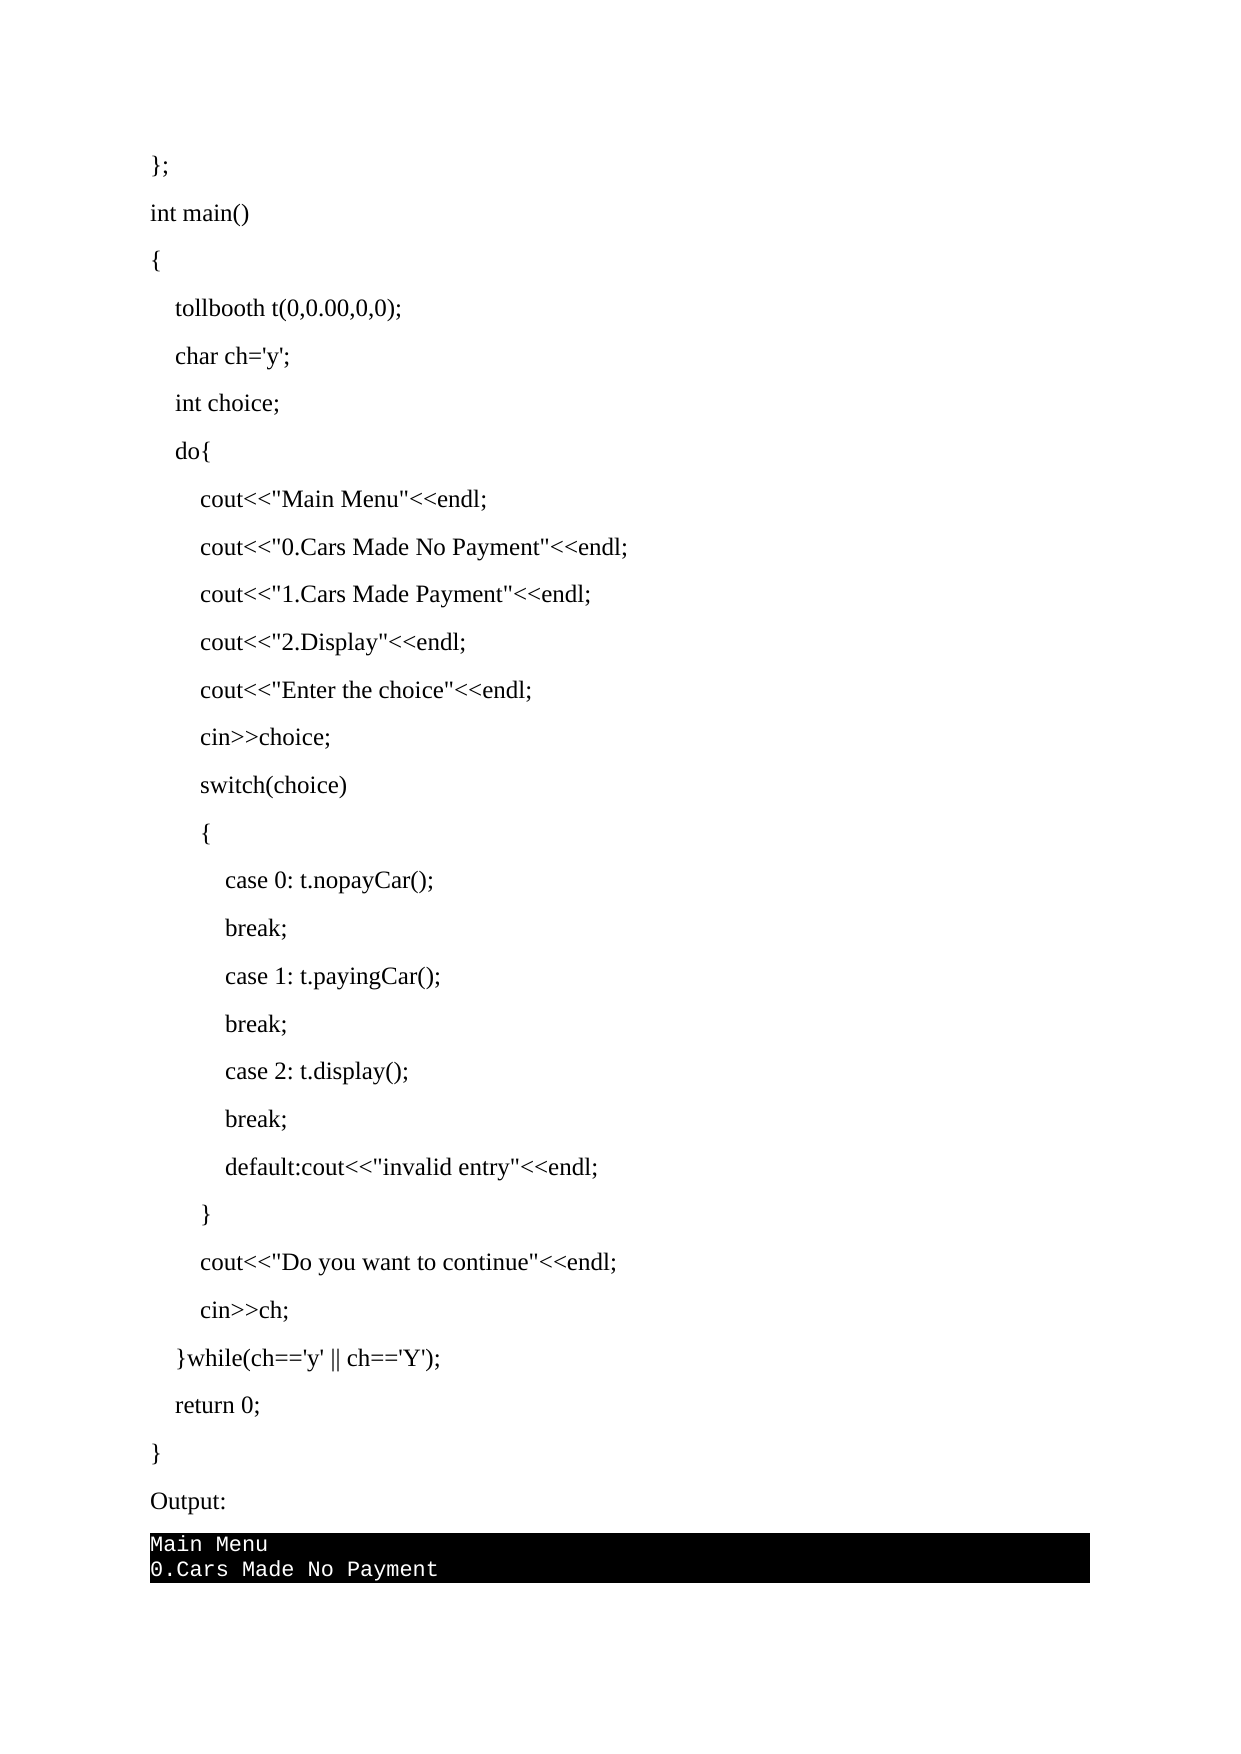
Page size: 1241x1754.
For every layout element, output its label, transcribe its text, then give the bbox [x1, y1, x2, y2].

text cout<<"Enter the choice"<<endl; [150, 675, 1090, 703]
text int main() [150, 198, 1090, 226]
text { [150, 245, 1090, 274]
text Output: [150, 1486, 1090, 1514]
text char ch='y'; [150, 341, 1090, 369]
text break; [150, 913, 1090, 942]
text }; [150, 150, 1090, 179]
text case 0: t.nopayCar(); [150, 866, 1090, 894]
text cin>>choice; [150, 722, 1090, 751]
text 0.Cars Made No Payment [150, 1558, 1090, 1583]
text default:cout<<"invalid entry"<<endl; [150, 1152, 1090, 1181]
text Main Menu [150, 1533, 1090, 1558]
text cout<<"2.Display"<<endl; [150, 627, 1090, 656]
text } [150, 1438, 1090, 1467]
text cout<<"1.Cars Made Payment"<<endl; [150, 579, 1090, 608]
text int choice; [150, 388, 1090, 417]
text switch(choice) [150, 770, 1090, 799]
text break; [150, 1009, 1090, 1037]
text } [150, 1199, 1090, 1228]
text cin>>ch; [150, 1295, 1090, 1324]
text break; [150, 1104, 1090, 1133]
text cout<<"Do you want to continue"<<endl; [150, 1247, 1090, 1276]
text { [150, 818, 1090, 847]
text do{ [150, 436, 1090, 465]
text tollbooth t(0,0.00,0,0); [150, 293, 1090, 322]
text cout<<"0.Cars Made No Payment"<<endl; [150, 532, 1090, 560]
text case 2: t.display(); [150, 1056, 1090, 1085]
text return 0; [150, 1390, 1090, 1419]
text case 1: t.payingCar(); [150, 961, 1090, 990]
text cout<<"Main Menu"<<endl; [150, 484, 1090, 513]
text }while(ch=='y' || ch=='Y'); [150, 1343, 1090, 1371]
